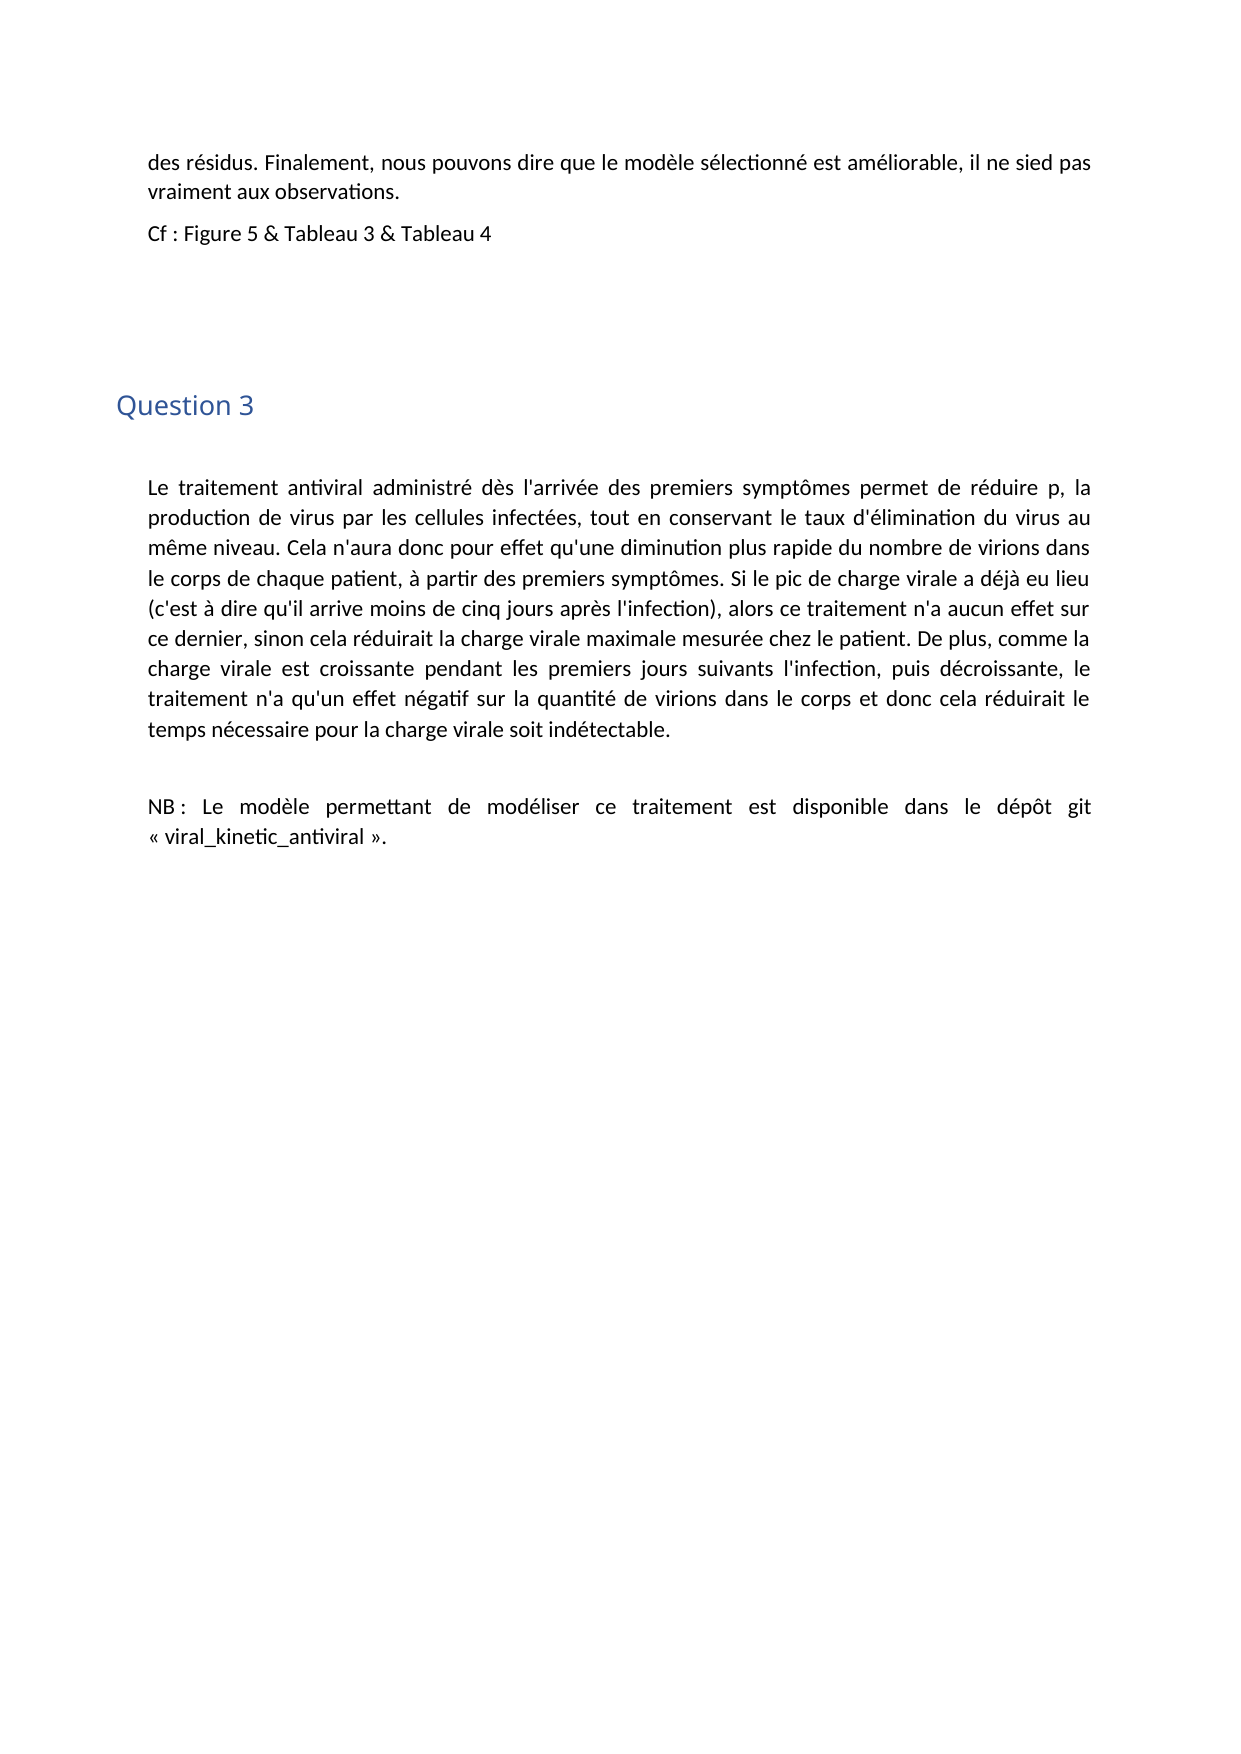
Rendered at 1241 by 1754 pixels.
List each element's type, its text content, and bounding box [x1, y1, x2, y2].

text Le traitement antiviral administré dès l'arrivée des premiers symptômes permet de réduire p, la production de virus par les cellules infectées, tout en conservant le taux d'élimination du virus au même niveau. Cela n'aura donc pour effet qu'une diminution plus rapide du nombre de virions dans le corps de chaque patient, à partir des premiers symptômes. Si le pic de charge virale a déjà eu lieu (c'est à dire qu'il arrive moins de cinq jours après l'infection), alors ce traitement n'a aucun effet sur ce dernier, sinon cela réduirait la charge virale maximale mesurée chez le patient. De plus, comme la charge virale est croissante pendant les premiers jours suivants l'infection, puis décroissante, le traitement n'a qu'un effet négatif sur la quantité de virions dans le corps et donc cela réduirait le temps nécessaire pour la charge virale soit indétectable. [148, 473, 1093, 743]
text NB : Le modèle permettant de modéliser ce traitement est disponible dans le dépôt git « viral_kinetic_antiviral ». [148, 762, 1093, 850]
text Cf : Figure 5 & Tableau 3 & Tableau 4 [148, 219, 1093, 247]
